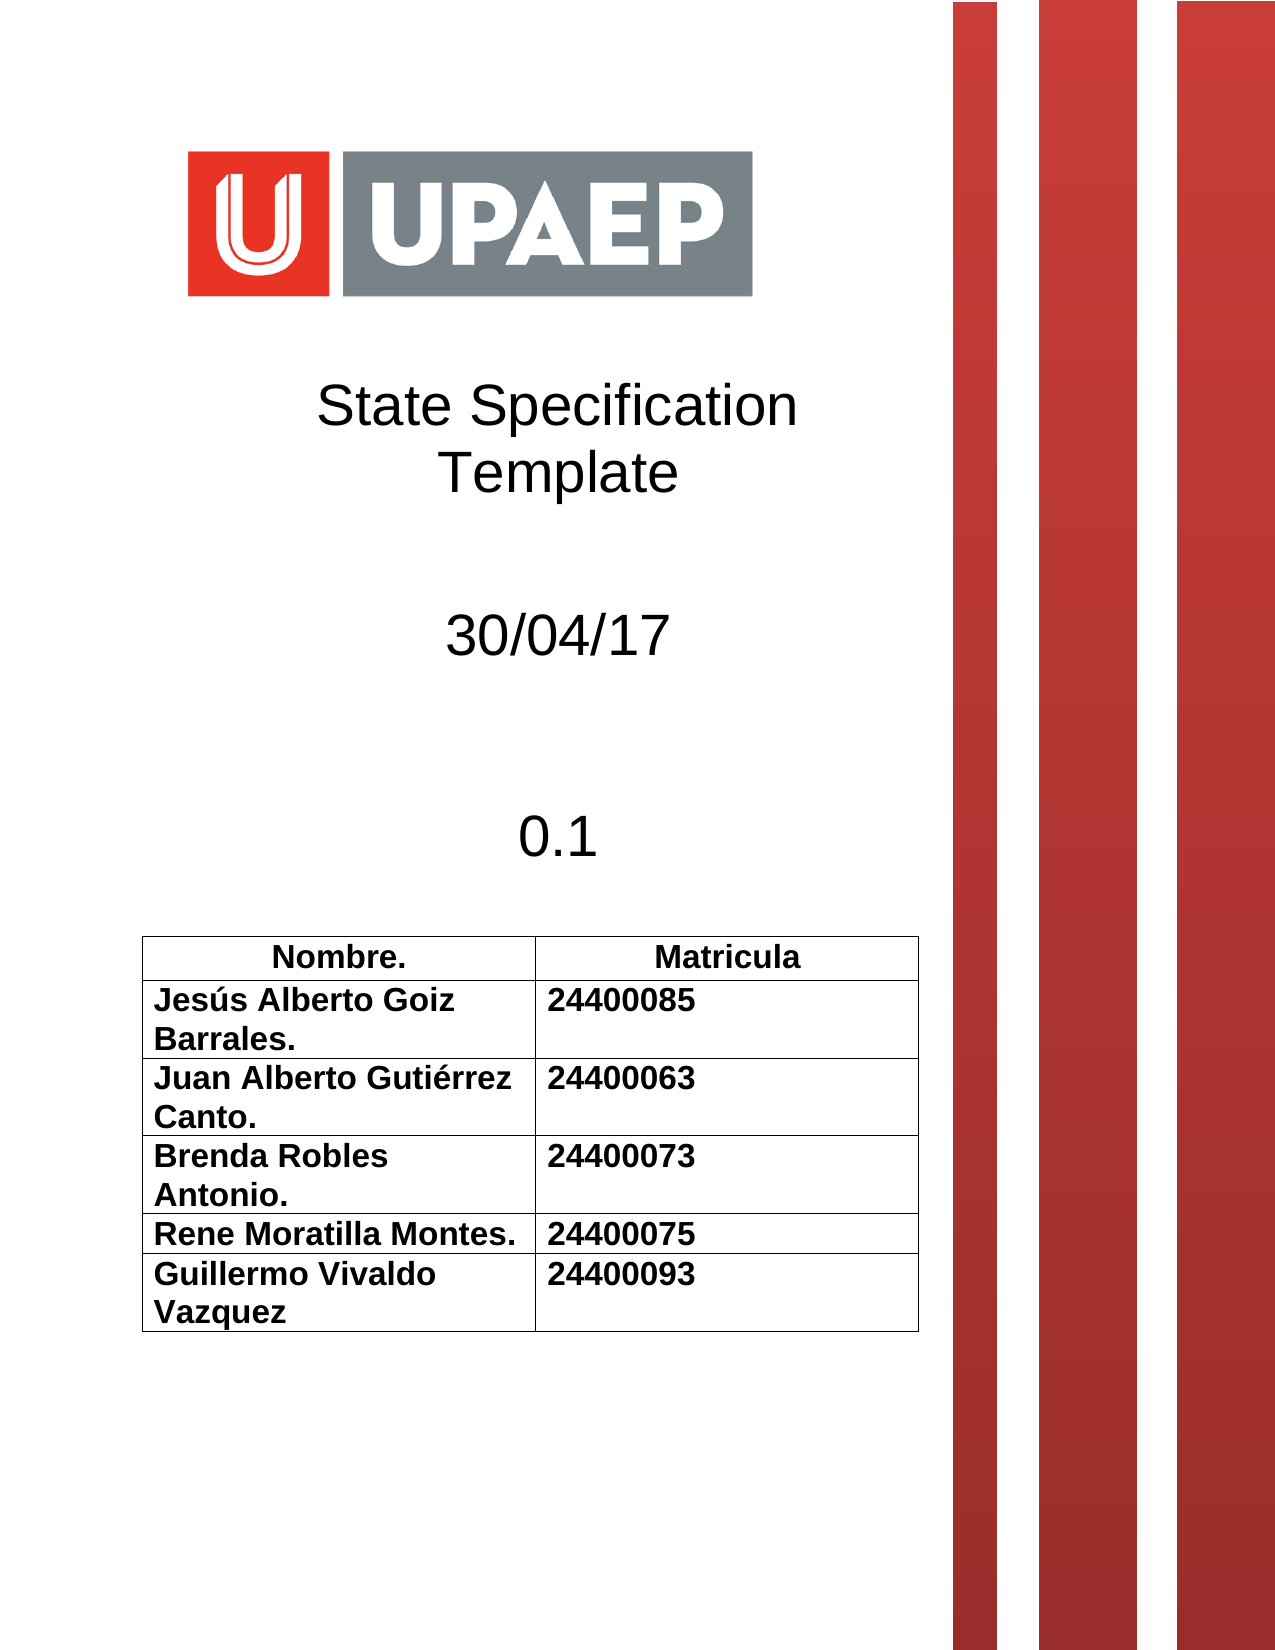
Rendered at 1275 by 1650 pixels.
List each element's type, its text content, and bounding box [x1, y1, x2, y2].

picture [187, 150, 757, 300]
table_cell 24400063 [536, 1059, 918, 1135]
text 30/04/17 [187, 600, 1087, 667]
table_cell Rene Moratilla Montes. [143, 1214, 535, 1253]
table_cell Guillermo Vivaldo Vazquez [143, 1254, 535, 1331]
table_cell 24400085 [536, 981, 918, 1057]
table_cell Juan Alberto Gutiérrez Canto. [143, 1059, 535, 1135]
table_cell 24400093 [536, 1254, 918, 1331]
table_cell Jesús Alberto Goiz Barrales. [143, 981, 535, 1057]
table_cell 24400075 [536, 1214, 918, 1253]
table_header Matricula [536, 937, 918, 979]
table_header Nombre. [143, 937, 535, 979]
table_cell 24400073 [536, 1136, 918, 1213]
text 0.1 [187, 802, 1087, 869]
text State Specification Template [187, 370, 1087, 504]
table_cell Brenda Robles Antonio. [143, 1136, 535, 1213]
